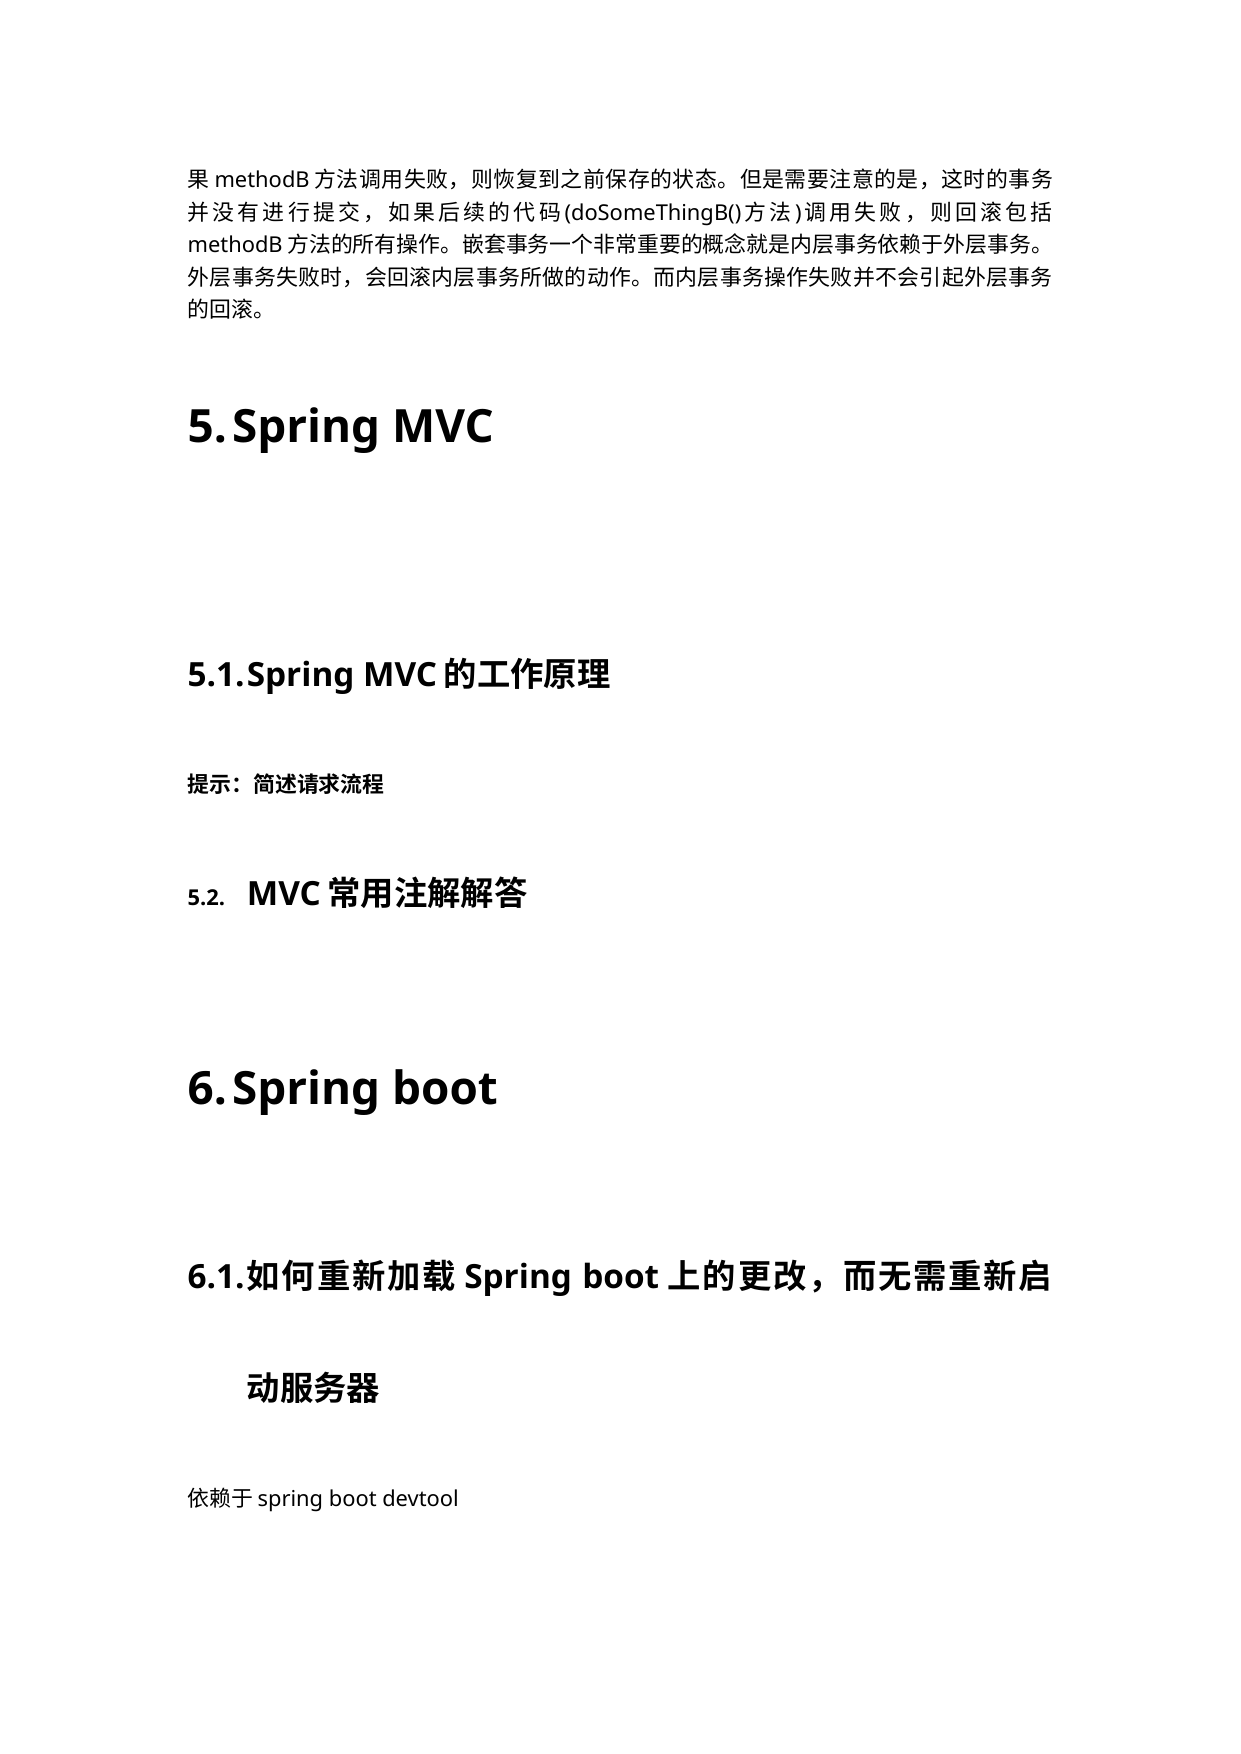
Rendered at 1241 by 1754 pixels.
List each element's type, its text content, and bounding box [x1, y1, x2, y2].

subtitle 如何重新加载Spring boot上的更改，而无需重新启动服务器 [187, 1241, 1053, 1419]
subtitle Spring MVC的工作原理 [187, 639, 1053, 704]
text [187, 162, 1053, 324]
subtitle Spring boot [187, 1054, 1053, 1119]
subtitle MVC常用注解解答 [187, 859, 1053, 924]
subtitle Spring MVC [187, 392, 1053, 457]
text 提示：简述请求流程 [187, 767, 1053, 799]
text 依赖于spring boot devtool [187, 1481, 1053, 1513]
